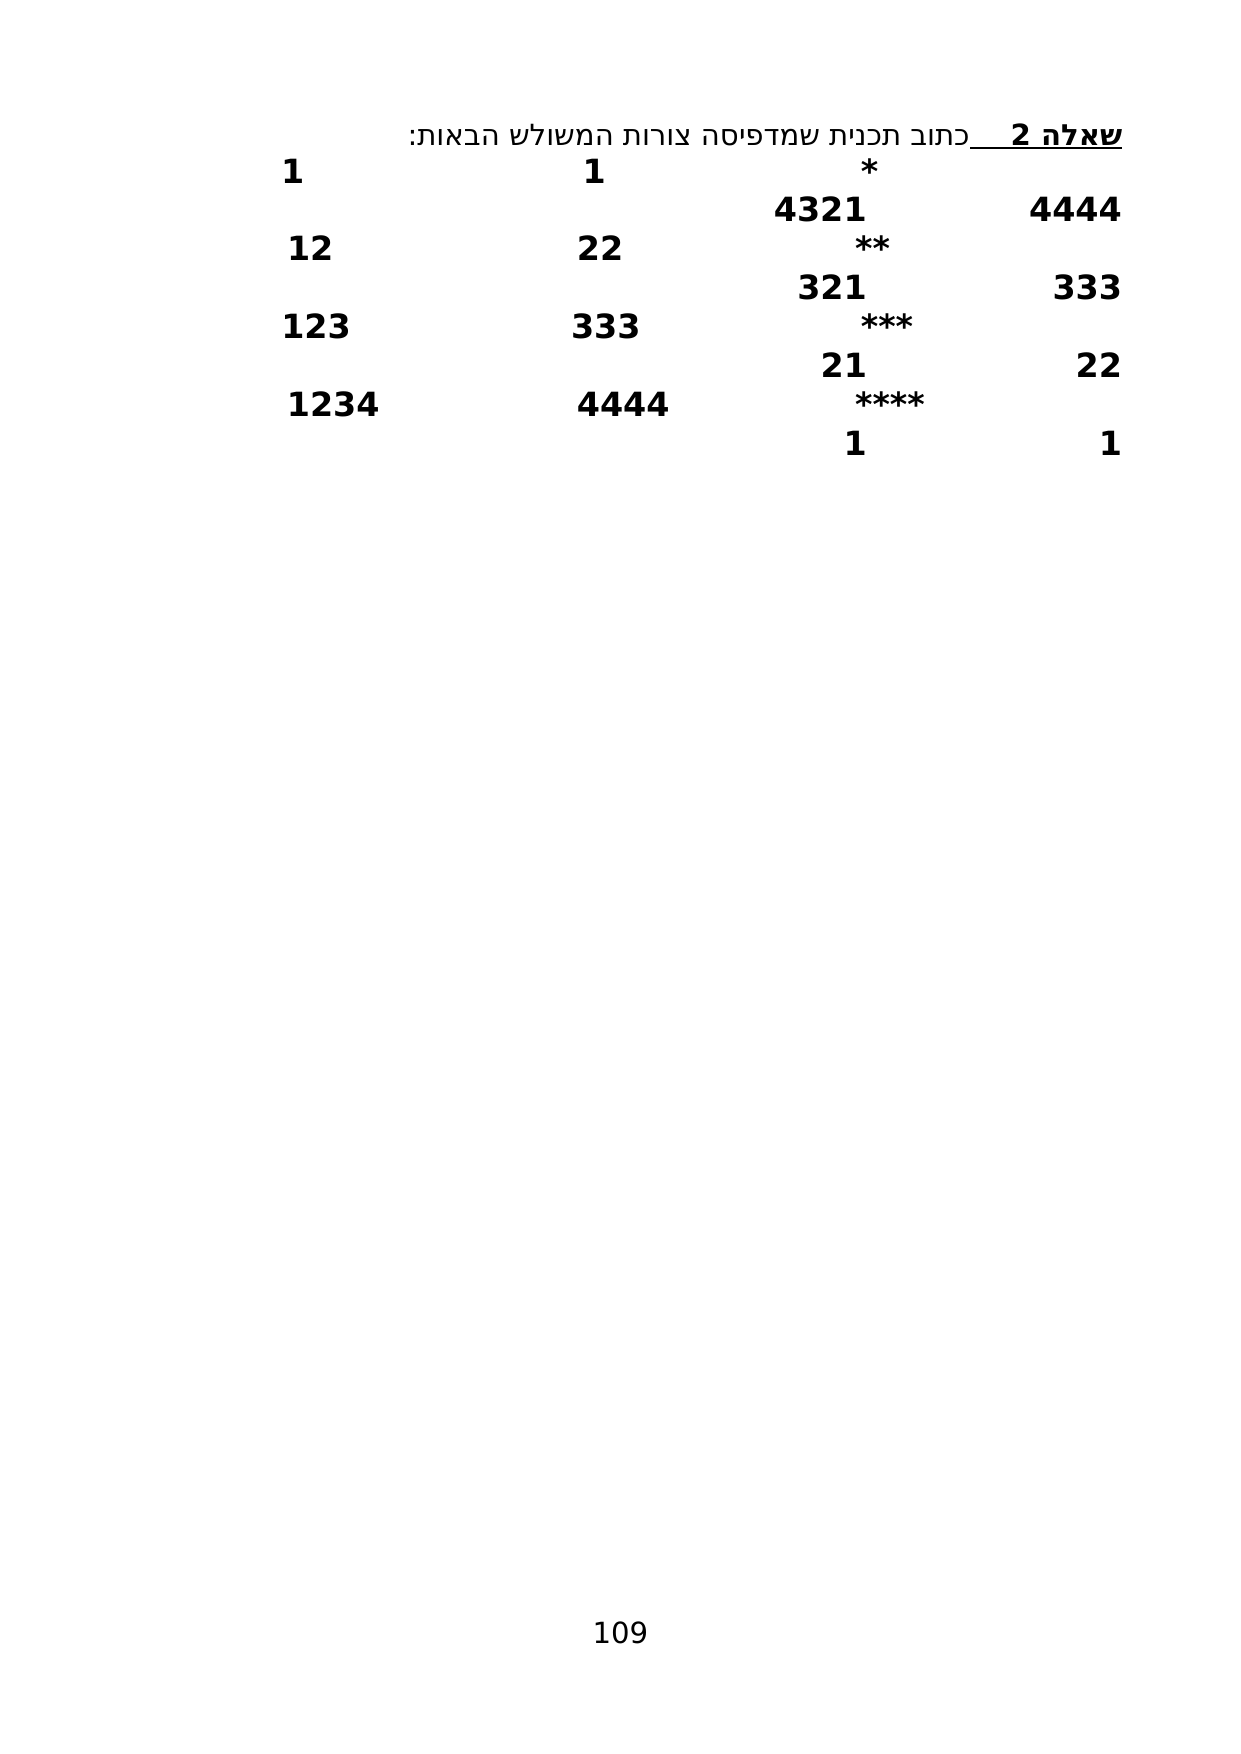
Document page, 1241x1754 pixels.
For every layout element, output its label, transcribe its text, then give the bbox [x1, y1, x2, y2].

text ** 22 12 333 321 [118, 230, 1122, 307]
text *** 333 123 22 21 [118, 307, 1122, 385]
text שאלה 2 כתוב תכנית שמדפיסה צורות המשולש הבאות: [118, 118, 1122, 152]
text * 1 1 4444 4321 [118, 152, 1122, 230]
text **** 4444 1234 1 1 [118, 385, 1122, 463]
